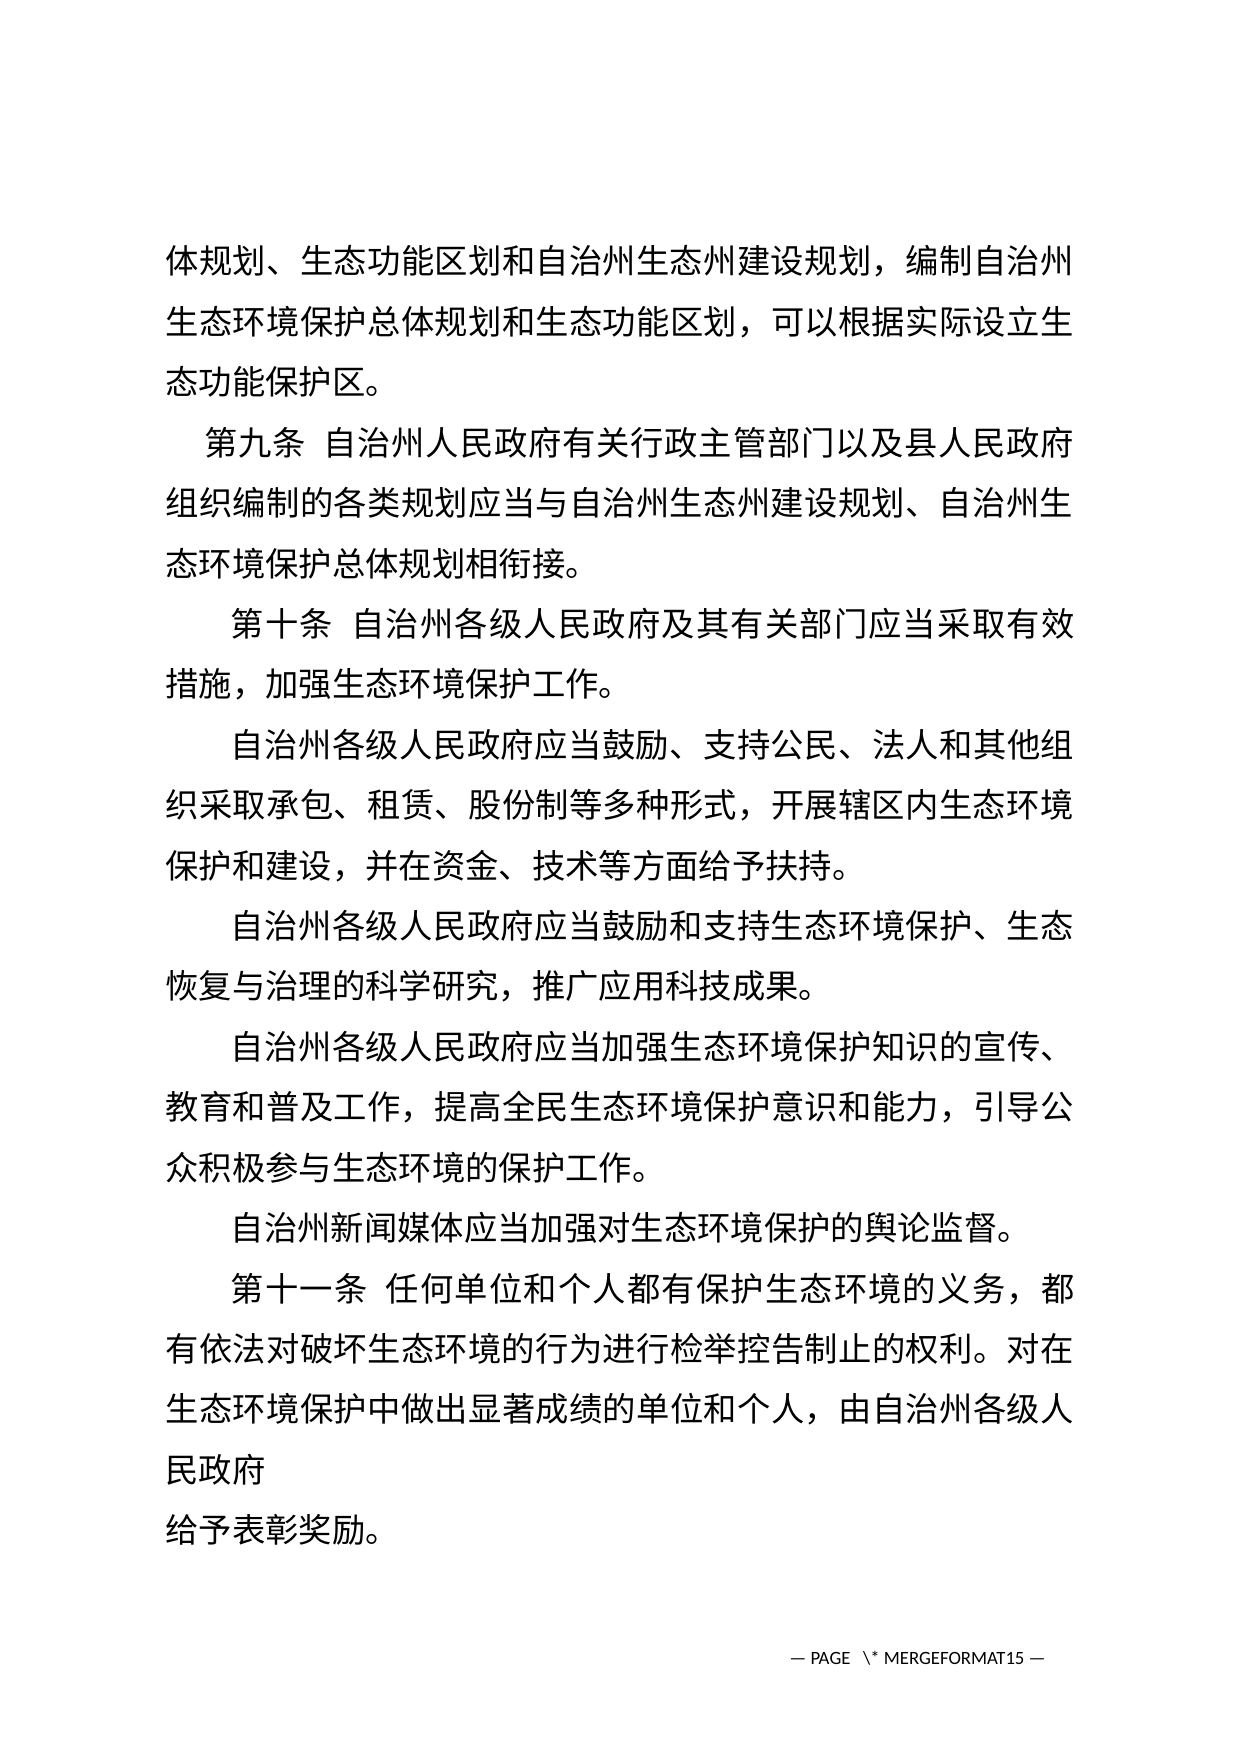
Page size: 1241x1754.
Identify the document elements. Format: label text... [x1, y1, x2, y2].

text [165, 226, 1075, 407]
text 自治州新闻媒体应当加强对生态环境保护的舆论监督。 [165, 1192, 1075, 1253]
text 第十条 自治州各级人民政府及其有关部门应当采取有效措施，加强生态环境保护工作。 [165, 588, 1075, 709]
text 自治州各级人民政府应当鼓励、支持公民、法人和其他组织采取承包、租赁、股份制等多种形式，开展辖区内生态环境保护和建设，并在资金、技术等方面给予扶持。 [165, 709, 1075, 890]
text 第九条 自治州人民政府有关行政主管部门以及县人民政府组织编制的各类规划应当与自治州生态州建设规划、自治州生态环境保护总体规划相衔接。 [165, 407, 1075, 588]
text 给予表彰奖励。 [165, 1494, 1075, 1555]
text 第十一条 任何单位和个人都有保护生态环境的义务，都有依法对破坏生态环境的行为进行检举控告制止的权利。对在生态环境保护中做出显著成绩的单位和个人，由自治州各级人民政府 [165, 1253, 1075, 1494]
text 自治州各级人民政府应当鼓励和支持生态环境保护、生态恢复与治理的科学研究，推广应用科技成果。 [165, 890, 1075, 1011]
text 自治州各级人民政府应当加强生态环境保护知识的宣传、教育和普及工作，提高全民生态环境保护意识和能力，引导公众积极参与生态环境的保护工作。 [165, 1011, 1075, 1192]
